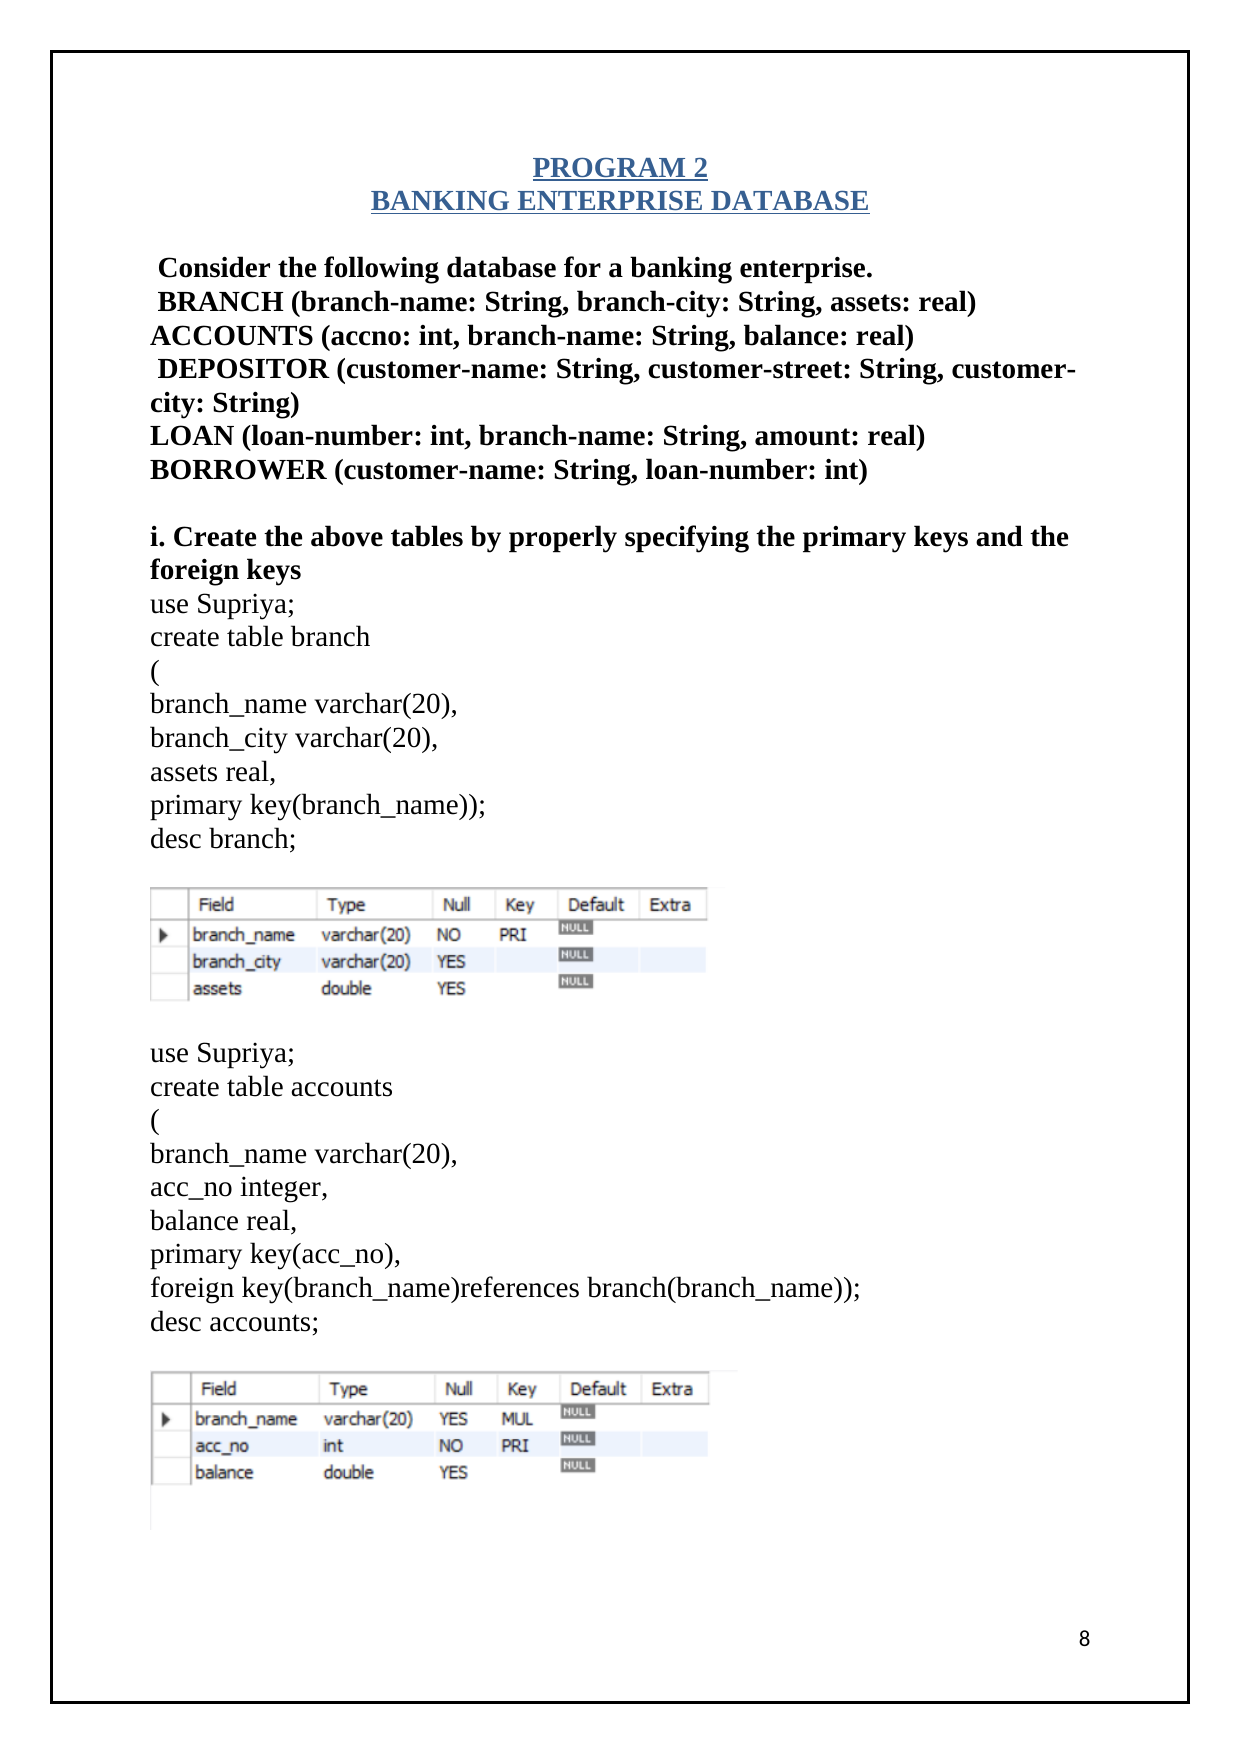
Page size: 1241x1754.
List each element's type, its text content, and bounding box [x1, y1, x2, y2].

text assets real, [150, 754, 1090, 787]
text balance real, [150, 1203, 1090, 1237]
picture [150, 1370, 738, 1530]
text ACCOUNTS (accno: int, branch-name: String, balance: real) [150, 318, 1090, 351]
picture [150, 887, 725, 1036]
text primary key(branch_name)); [150, 787, 1090, 821]
text foreign key(branch_name)references branch(branch_name)); [150, 1270, 1090, 1304]
text ( [150, 653, 1090, 687]
text PROGRAM 2 [150, 150, 1090, 183]
text BRANCH (branch-name: String, branch-city: String, assets: real) [150, 284, 1090, 318]
text BANKING ENTERPRISE DATABASE [150, 183, 1090, 217]
text branch_name varchar(20), [150, 1136, 1090, 1169]
text desc accounts; [150, 1304, 1090, 1337]
text desc branch; [150, 821, 1090, 854]
text i. Create the above tables by properly specifying the primary keys and the foreign keys [150, 519, 1090, 586]
text DEPOSITOR (customer-name: String, customer-street: String, customer-city: String) [150, 351, 1090, 418]
text LOAN (loan-number: int, branch-name: String, amount: real) [150, 418, 1090, 452]
text create table accounts [150, 1069, 1090, 1102]
text acc_no integer, [150, 1169, 1090, 1203]
text use Supriya; [150, 586, 1090, 619]
text primary key(acc_no), [150, 1237, 1090, 1270]
text BORROWER (customer-name: String, loan-number: int) [150, 452, 1090, 485]
text Consider the following database for a banking enterprise. [150, 251, 1090, 284]
text create table branch [150, 619, 1090, 653]
text ( [150, 1102, 1090, 1136]
text use Supriya; [150, 1035, 1090, 1069]
text branch_name varchar(20), [150, 687, 1090, 720]
text branch_city varchar(20), [150, 720, 1090, 754]
